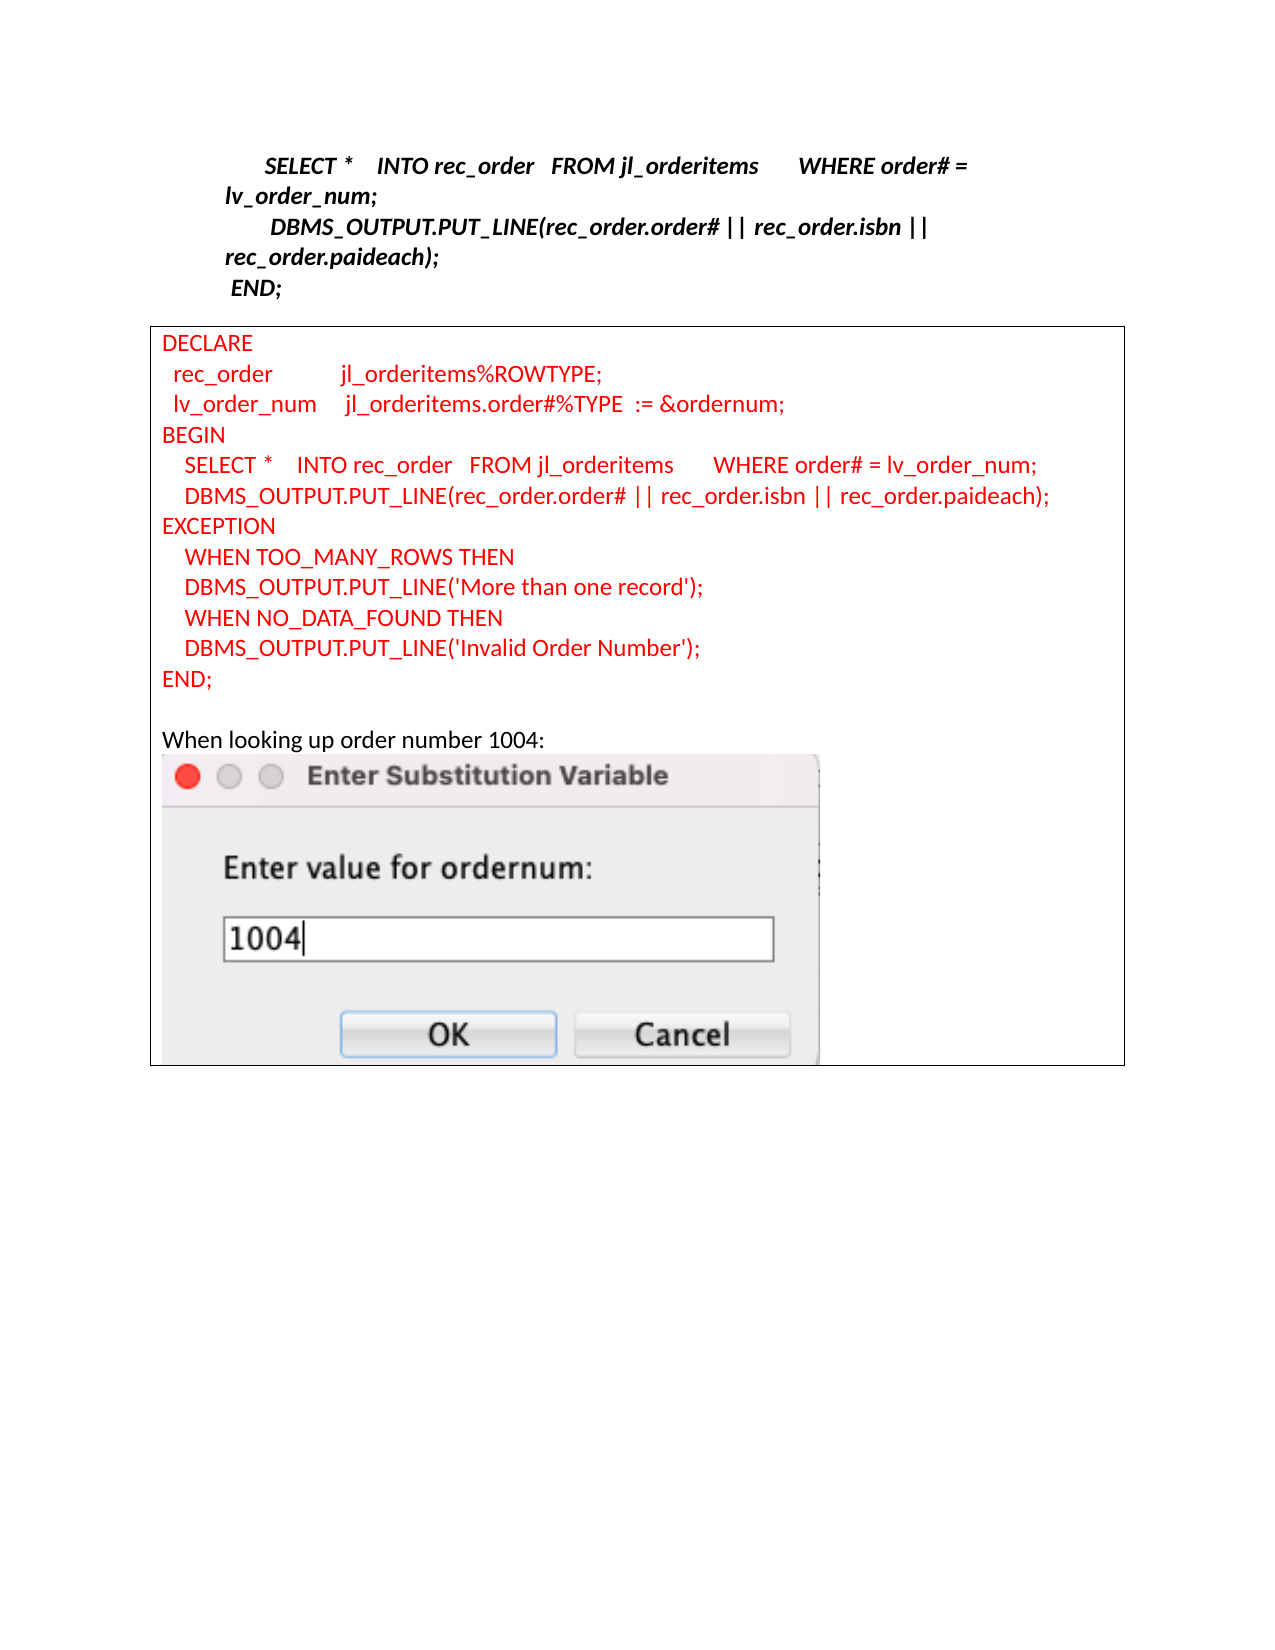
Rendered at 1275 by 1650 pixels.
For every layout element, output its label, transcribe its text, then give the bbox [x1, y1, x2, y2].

text DBMS_OUTPUT.PUT_LINE(rec_order.order# || rec_order.isbn || rec_order.paideach); [225, 211, 1125, 272]
table_header DECLARE rec_order jl_orderitems%ROWTYPE; lv_order_num jl_orderitems.order#%TYPE := &ordernum; BEGIN SELECT * INTO rec_order FROM jl_orderitems WHERE order# = lv_order_num; DBMS_OUTPUT.PUT_LINE(rec_order.order# || rec_order.isbn || rec_order.paideach); EXCEPTION WHEN TOO_MANY_ROWS THEN DBMS_OUTPUT.PUT_LINE('More than one record'); WHEN NO_DATA_FOUND THEN DBMS_OUTPUT.PUT_LINE('Invalid Order Number'); END; When looking up order number 1004: When looking up order number 1009: When looking up order number 1038: [151, 327, 1124, 1065]
text END; [225, 272, 1125, 303]
text SELECT * INTO rec_order FROM jl_orderitems WHERE order# = lv_order_num; [225, 150, 1125, 211]
picture [161, 754, 820, 1065]
